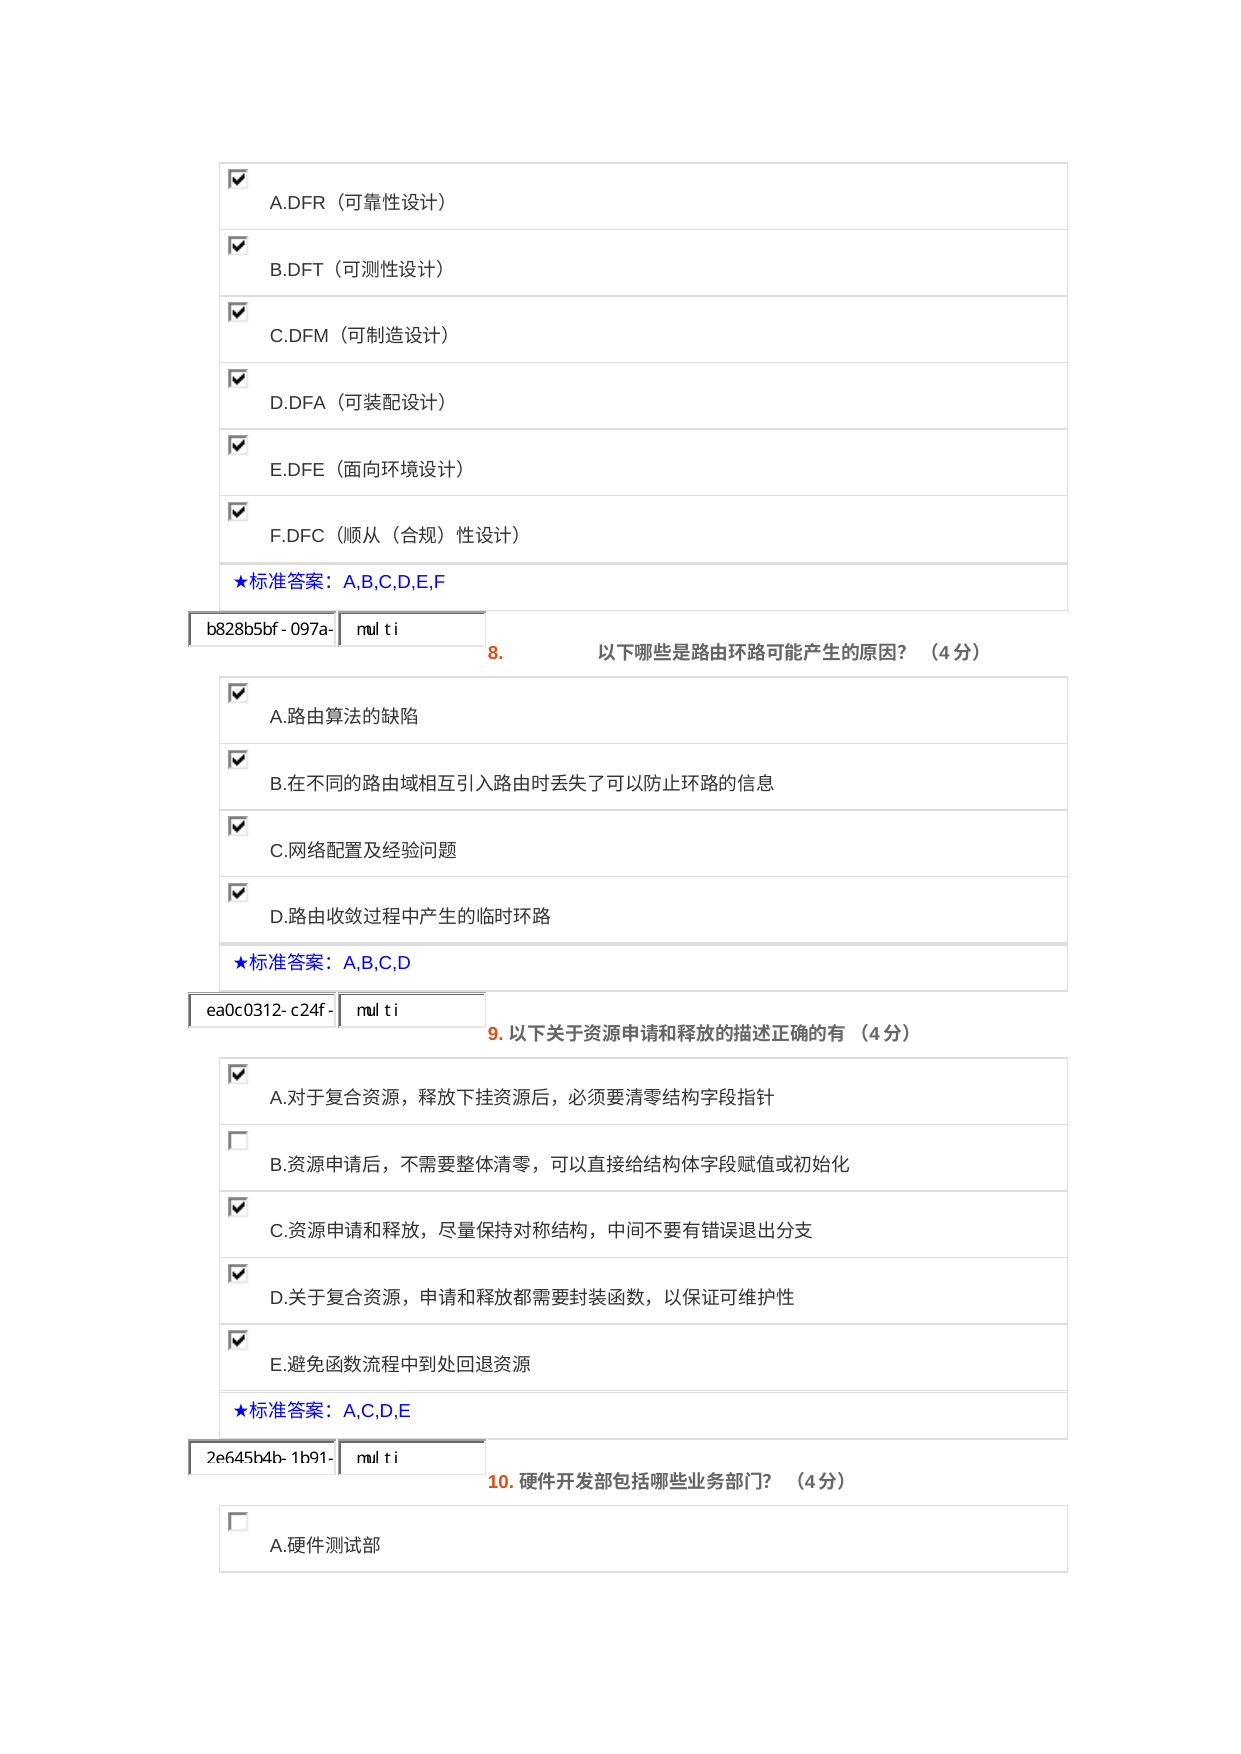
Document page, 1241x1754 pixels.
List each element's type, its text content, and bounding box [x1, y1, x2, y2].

table_header ★标准答案：A,B,C,D,E,F [220, 565, 1067, 609]
table_cell D.关于复合资源，申请和释放都需要封装函数，以保证可维护性 [220, 1258, 1067, 1323]
table_cell D.DFA（可装配设计） [220, 363, 1067, 428]
table_header ★标准答案：A,C,D,E [220, 1393, 1067, 1438]
table_cell E.DFE（面向环境设计） [220, 430, 1067, 495]
table_cell B.DFT（可测性设计） [220, 230, 1067, 295]
table_cell C.资源申请和释放，尽量保持对称结构，中间不要有错误退出分支 [220, 1192, 1067, 1257]
table_cell B.资源申请后，不需要整体清零，可以直接给结构体字段赋值或初始化 [220, 1125, 1067, 1190]
text 10. 硬件开发部包括哪些业务部门？ （4分） [187, 1439, 1053, 1504]
text 9. 以下关于资源申请和释放的描述正确的有 （4分） [187, 992, 1053, 1057]
table_cell E.避免函数流程中到处回退资源 [220, 1325, 1067, 1390]
table_cell B.在不同的路由域相互引入路由时丢失了可以防止环路的信息 [220, 744, 1067, 809]
table_cell D.路由收敛过程中产生的临时环路 [220, 877, 1067, 942]
table_cell C.DFM（可制造设计） [220, 297, 1067, 362]
table_header ★标准答案：A,B,C,D [220, 946, 1067, 990]
table_header A.硬件测试部 [220, 1506, 1067, 1571]
table_header A.对于复合资源，释放下挂资源后，必须要清零结构字段指针 [220, 1059, 1067, 1123]
table_cell C.网络配置及经验问题 [220, 811, 1067, 876]
table_header A.DFR（可靠性设计） [220, 164, 1067, 228]
table_header A.路由算法的缺陷 [220, 678, 1067, 743]
text 8. 以下哪些是路由环路可能产生的原因？ （4分） [187, 611, 1053, 676]
table_cell F.DFC（顺从（合规）性设计） [220, 496, 1067, 561]
